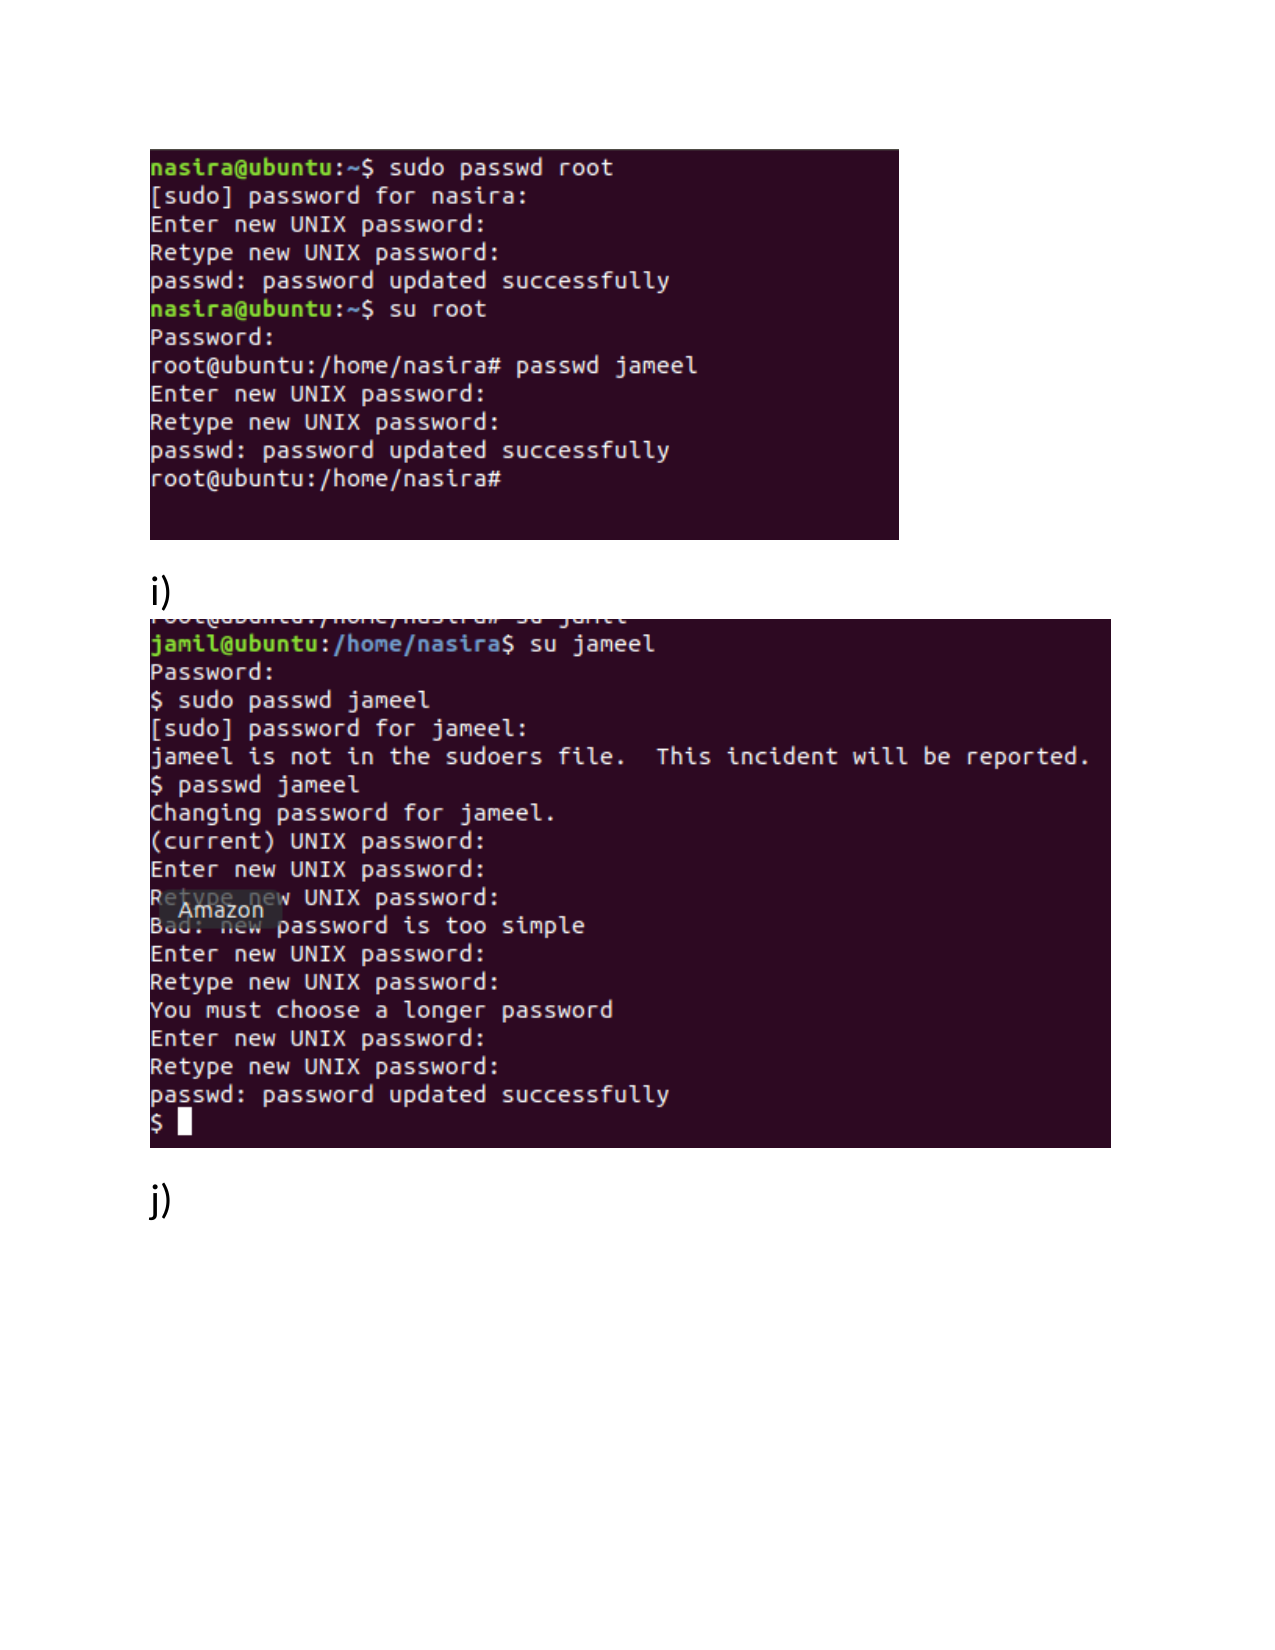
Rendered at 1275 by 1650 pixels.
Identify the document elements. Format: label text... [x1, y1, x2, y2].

text j) [150, 1173, 1125, 1223]
picture [150, 619, 1111, 1148]
picture [150, 149, 899, 540]
